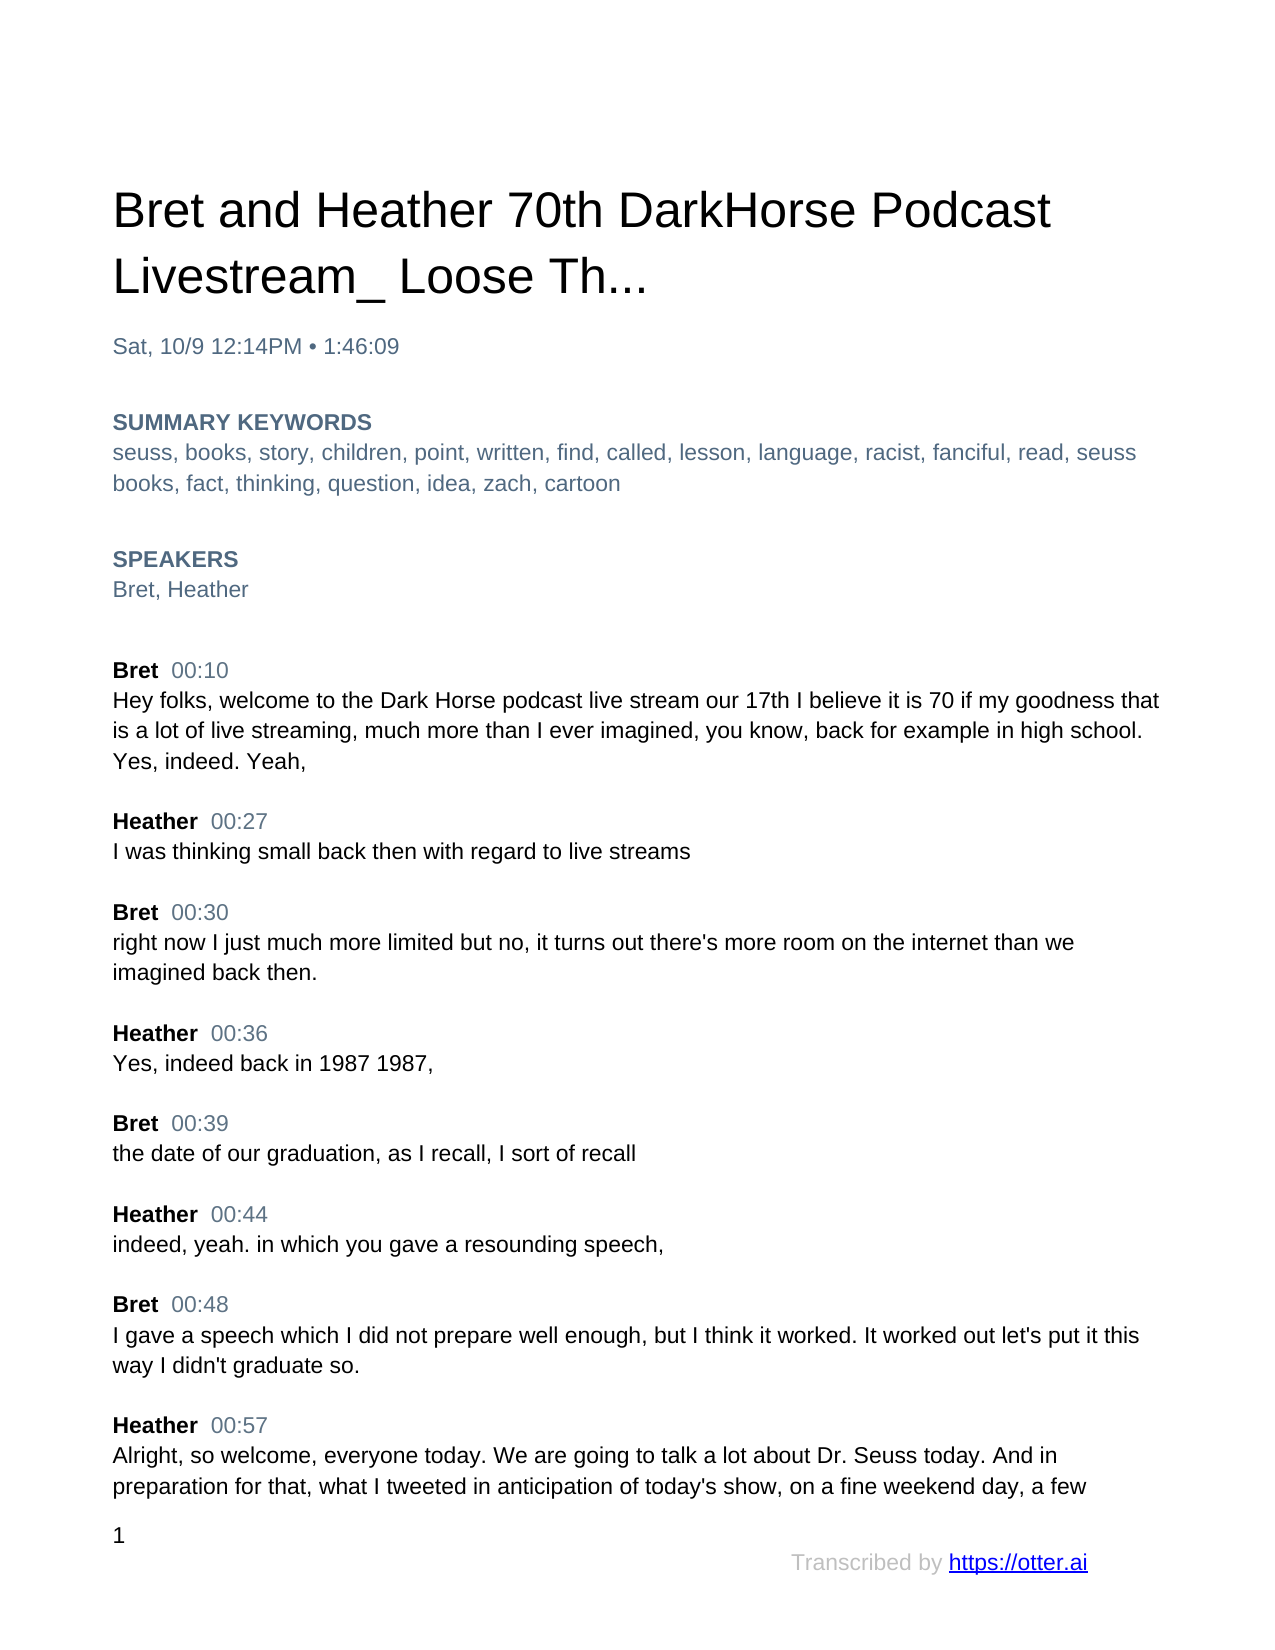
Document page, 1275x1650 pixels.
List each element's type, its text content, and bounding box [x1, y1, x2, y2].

text Hey folks, welcome to the Dark Horse podcast live stream our 17th I believe it is 70 if my goodness that is a lot of live streaming, much more than I ever imagined, you know, back for example in high school. Yes, indeed. Yeah, [112, 687, 1162, 774]
text SUMMARY KEYWORDS [112, 409, 1162, 436]
text Heather 00:44 [112, 1201, 1162, 1227]
text seuss, books, story, children, point, written, find, called, lesson, language, racist, fanciful, read, seuss books, fact, thinking, question, idea, zach, cartoon [112, 439, 1162, 496]
text Bret 00:30 [112, 899, 1162, 925]
text I was thinking small back then with regard to live streams [112, 838, 1162, 865]
text the date of our graduation, as I recall, I sort of recall [112, 1140, 1162, 1167]
text Bret 00:10 [112, 657, 1162, 683]
text Bret 00:48 [112, 1291, 1162, 1318]
text right now I just much more limited but no, it turns out there's more room on the internet than we imagined back then. [112, 929, 1162, 986]
text indeed, yeah. in which you gave a resounding speech, [112, 1231, 1162, 1257]
text Heather 00:27 [112, 808, 1162, 834]
text Bret and Heather 70th DarkHorse Podcast Livestream_ Loose Th... [112, 180, 1162, 304]
text SPEAKERS [112, 546, 1162, 572]
text Bret 00:39 [112, 1110, 1162, 1137]
text I gave a speech which I did not prepare well enough, but I think it worked. It worked out let's put it this way I didn't graduate so. [112, 1322, 1162, 1378]
text Sat, 10/9 12:14PM • 1:46:09 [112, 333, 1162, 359]
text Heather 00:36 [112, 1019, 1162, 1046]
text Bret, Heather [112, 576, 1162, 602]
text Yes, indeed back in 1987 1987, [112, 1050, 1162, 1076]
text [112, 1442, 1162, 1499]
text Heather 00:57 [112, 1412, 1162, 1439]
